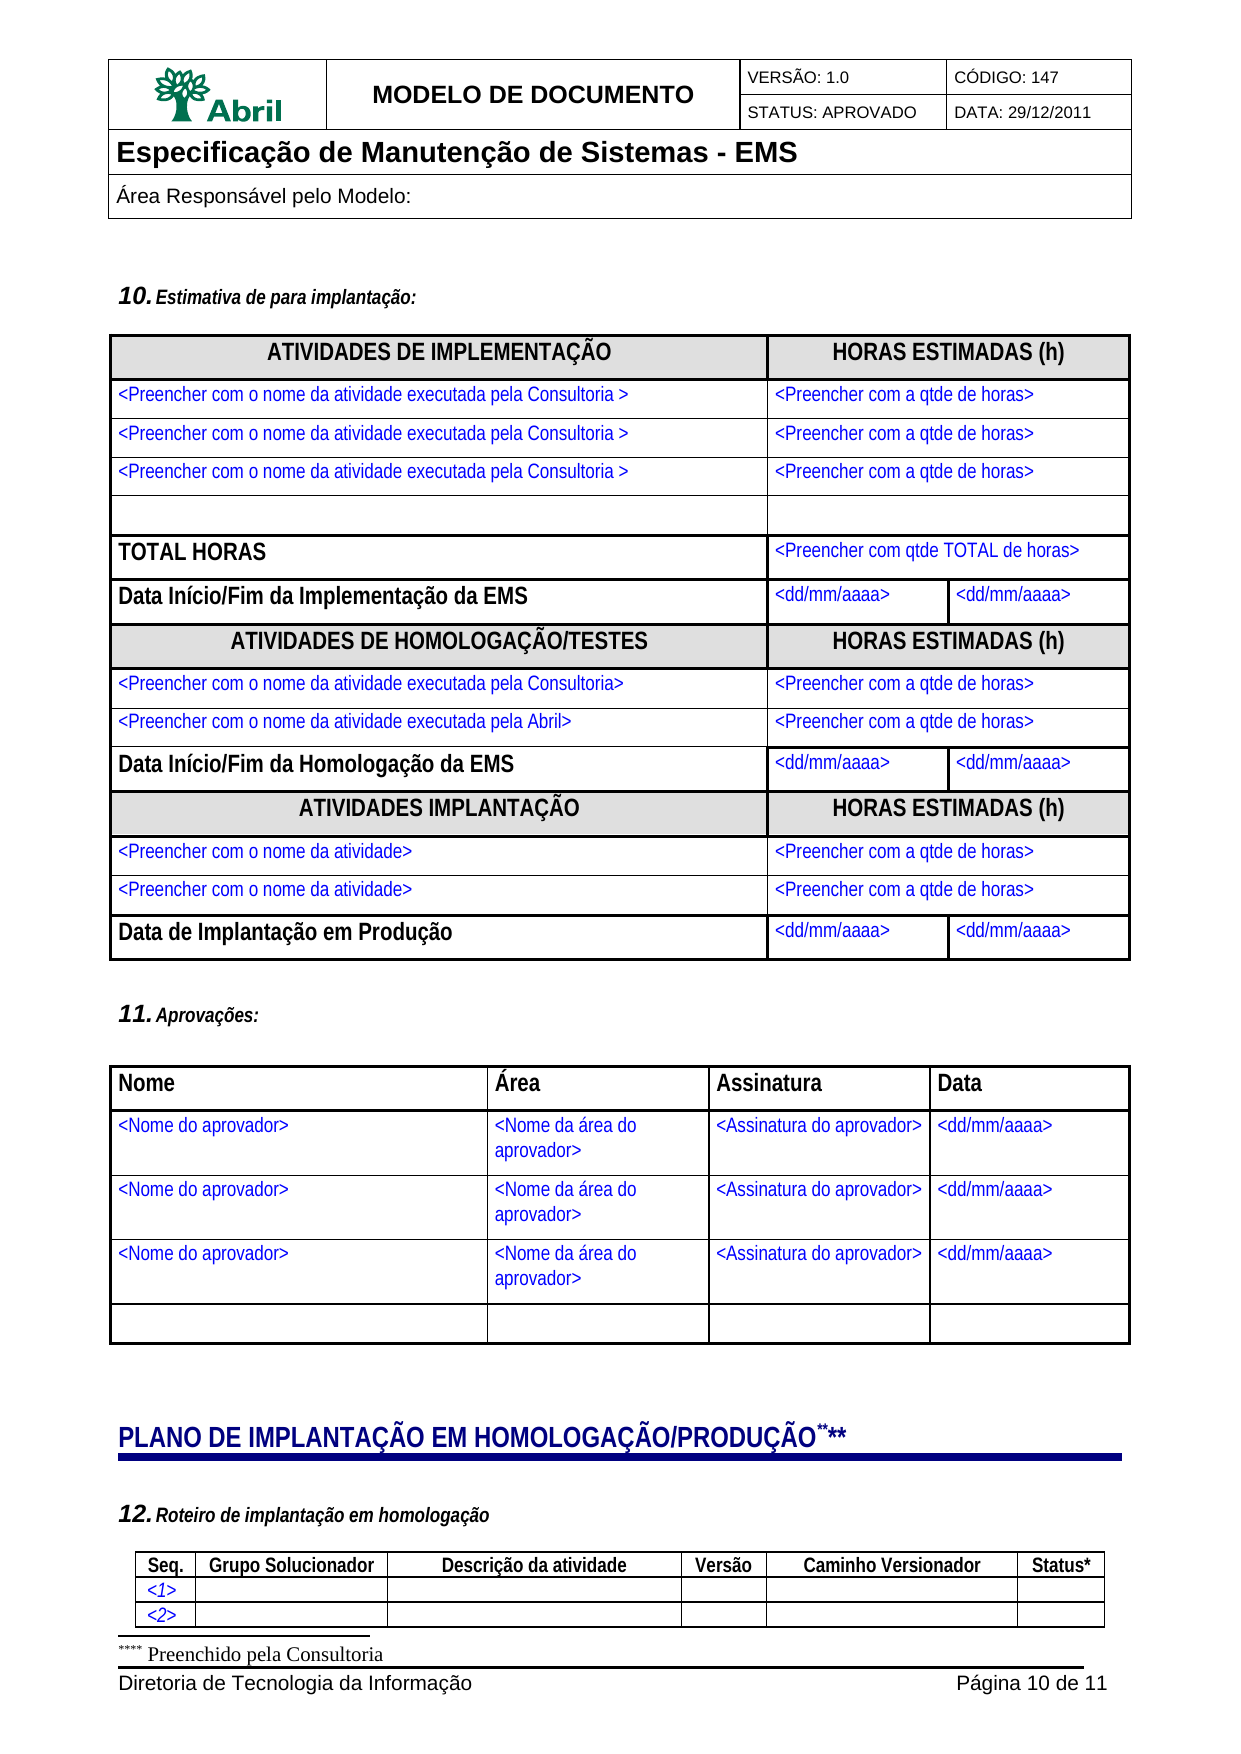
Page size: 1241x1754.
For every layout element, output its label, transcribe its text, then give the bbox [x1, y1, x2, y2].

table_cell [488, 1305, 708, 1342]
table_cell <dd/mm/aaaa> [931, 1112, 1128, 1175]
table_cell <Nome da área do aprovador> [488, 1240, 708, 1303]
table_cell <Preencher com o nome da atividade executada pela Consultoria > [112, 458, 767, 495]
table_cell <Preencher com o nome da atividade executada pela Consultoria > [112, 381, 767, 418]
table_header Grupo Solucionador [196, 1553, 387, 1576]
table_cell <dd/mm/aaaa> [950, 917, 1128, 958]
table_cell ATIVIDADES IMPLANTAÇÃO [112, 793, 766, 834]
table_cell <Preencher com a qtde de horas> [768, 670, 1128, 707]
table_header Assinatura [710, 1068, 929, 1109]
table_cell <Nome da área do aprovador> [488, 1176, 708, 1239]
table_cell [931, 1305, 1128, 1342]
table_cell <Preencher com a qtde de horas> [768, 876, 1128, 914]
table_cell [1018, 1603, 1104, 1626]
subtitle Aprovações: [118, 998, 1122, 1027]
table_cell [196, 1578, 387, 1601]
table_cell <Nome do aprovador> [112, 1240, 487, 1303]
table_cell <dd/mm/aaaa> [931, 1176, 1128, 1239]
table_cell <1> [136, 1578, 195, 1601]
table_cell TOTAL HORAS [112, 537, 766, 578]
table_cell <Preencher com o nome da atividade executada pela Abril> [112, 709, 767, 746]
table_cell <Preencher com o nome da atividade> [112, 838, 767, 875]
table_cell <Preencher com a qtde de horas> [768, 709, 1128, 746]
table_cell [388, 1578, 681, 1601]
table_cell [196, 1603, 387, 1626]
table_cell <dd/mm/aaaa> [769, 917, 947, 958]
table_cell <Assinatura do aprovador> [710, 1112, 929, 1175]
table_header HORAS ESTIMADAS (h) [769, 337, 1128, 378]
table_cell <Preencher com o nome da atividade executada pela Consultoria> [112, 670, 767, 707]
table_cell <Nome do aprovador> [112, 1112, 487, 1175]
table_cell <Nome do aprovador> [112, 1176, 487, 1239]
subtitle Roteiro de implantação em homologação [118, 1499, 1122, 1527]
table_cell [710, 1305, 929, 1342]
table_cell ATIVIDADES DE HOMOLOGAÇÃO/TESTES [112, 626, 766, 667]
table_cell <dd/mm/aaaa> [931, 1240, 1128, 1303]
table_cell <Preencher com qtde TOTAL de horas> [769, 537, 1128, 578]
table_cell [767, 1578, 1017, 1601]
table_cell <Preencher com a qtde de horas> [768, 381, 1128, 418]
table_cell <Nome da área do aprovador> [488, 1112, 708, 1175]
table_header Versão [682, 1553, 766, 1576]
table_cell HORAS ESTIMADAS (h) [769, 793, 1128, 834]
table_header Nome [112, 1068, 487, 1109]
table_header Caminho Versionador [767, 1553, 1017, 1576]
table_cell <Preencher com a qtde de horas> [768, 419, 1128, 457]
table_cell [388, 1603, 681, 1626]
table_cell <Assinatura do aprovador> [710, 1240, 929, 1303]
table_header Área [488, 1068, 708, 1109]
table_cell <Preencher com o nome da atividade executada pela Consultoria > [112, 419, 767, 457]
table_cell [767, 1603, 1017, 1626]
table_cell <dd/mm/aaaa> [769, 581, 947, 622]
table_header ATIVIDADES DE IMPLEMENTAÇÃO [112, 337, 766, 378]
table_cell <Preencher com o nome da atividade> [112, 876, 767, 914]
table_cell <2> [136, 1603, 195, 1626]
table_cell <Preencher com a qtde de horas> [768, 458, 1128, 495]
table_header Status* [1018, 1553, 1104, 1576]
table_cell HORAS ESTIMADAS (h) [769, 626, 1128, 667]
table_cell <dd/mm/aaaa> [950, 581, 1128, 622]
table_header Data [931, 1068, 1128, 1109]
table_cell <Preencher com a qtde de horas> [768, 838, 1128, 875]
table_header Seq. [136, 1553, 195, 1576]
table_header Descrição da atividade [388, 1553, 681, 1576]
table_cell [1018, 1578, 1104, 1601]
table_cell Data de Implantação em Produção [112, 917, 766, 958]
table_cell <dd/mm/aaaa> [769, 749, 947, 790]
table_cell Data Início/Fim da Homologação da EMS [112, 747, 766, 790]
subtitle Estimativa de para implantação: [118, 281, 1122, 309]
table_cell Data Início/Fim da Implementação da EMS [112, 581, 766, 622]
table_cell <dd/mm/aaaa> [950, 749, 1128, 790]
subtitle PLANO DE IMPLANTAÇÃO EM HOMOLOGAÇÃO/PRODUÇÃO** [118, 1420, 1122, 1453]
table_cell <Assinatura do aprovador> [710, 1176, 929, 1239]
table_cell [682, 1578, 766, 1601]
table_cell [682, 1603, 766, 1626]
table_cell [112, 1305, 487, 1342]
table_cell [768, 496, 1128, 534]
table_cell [112, 496, 767, 534]
